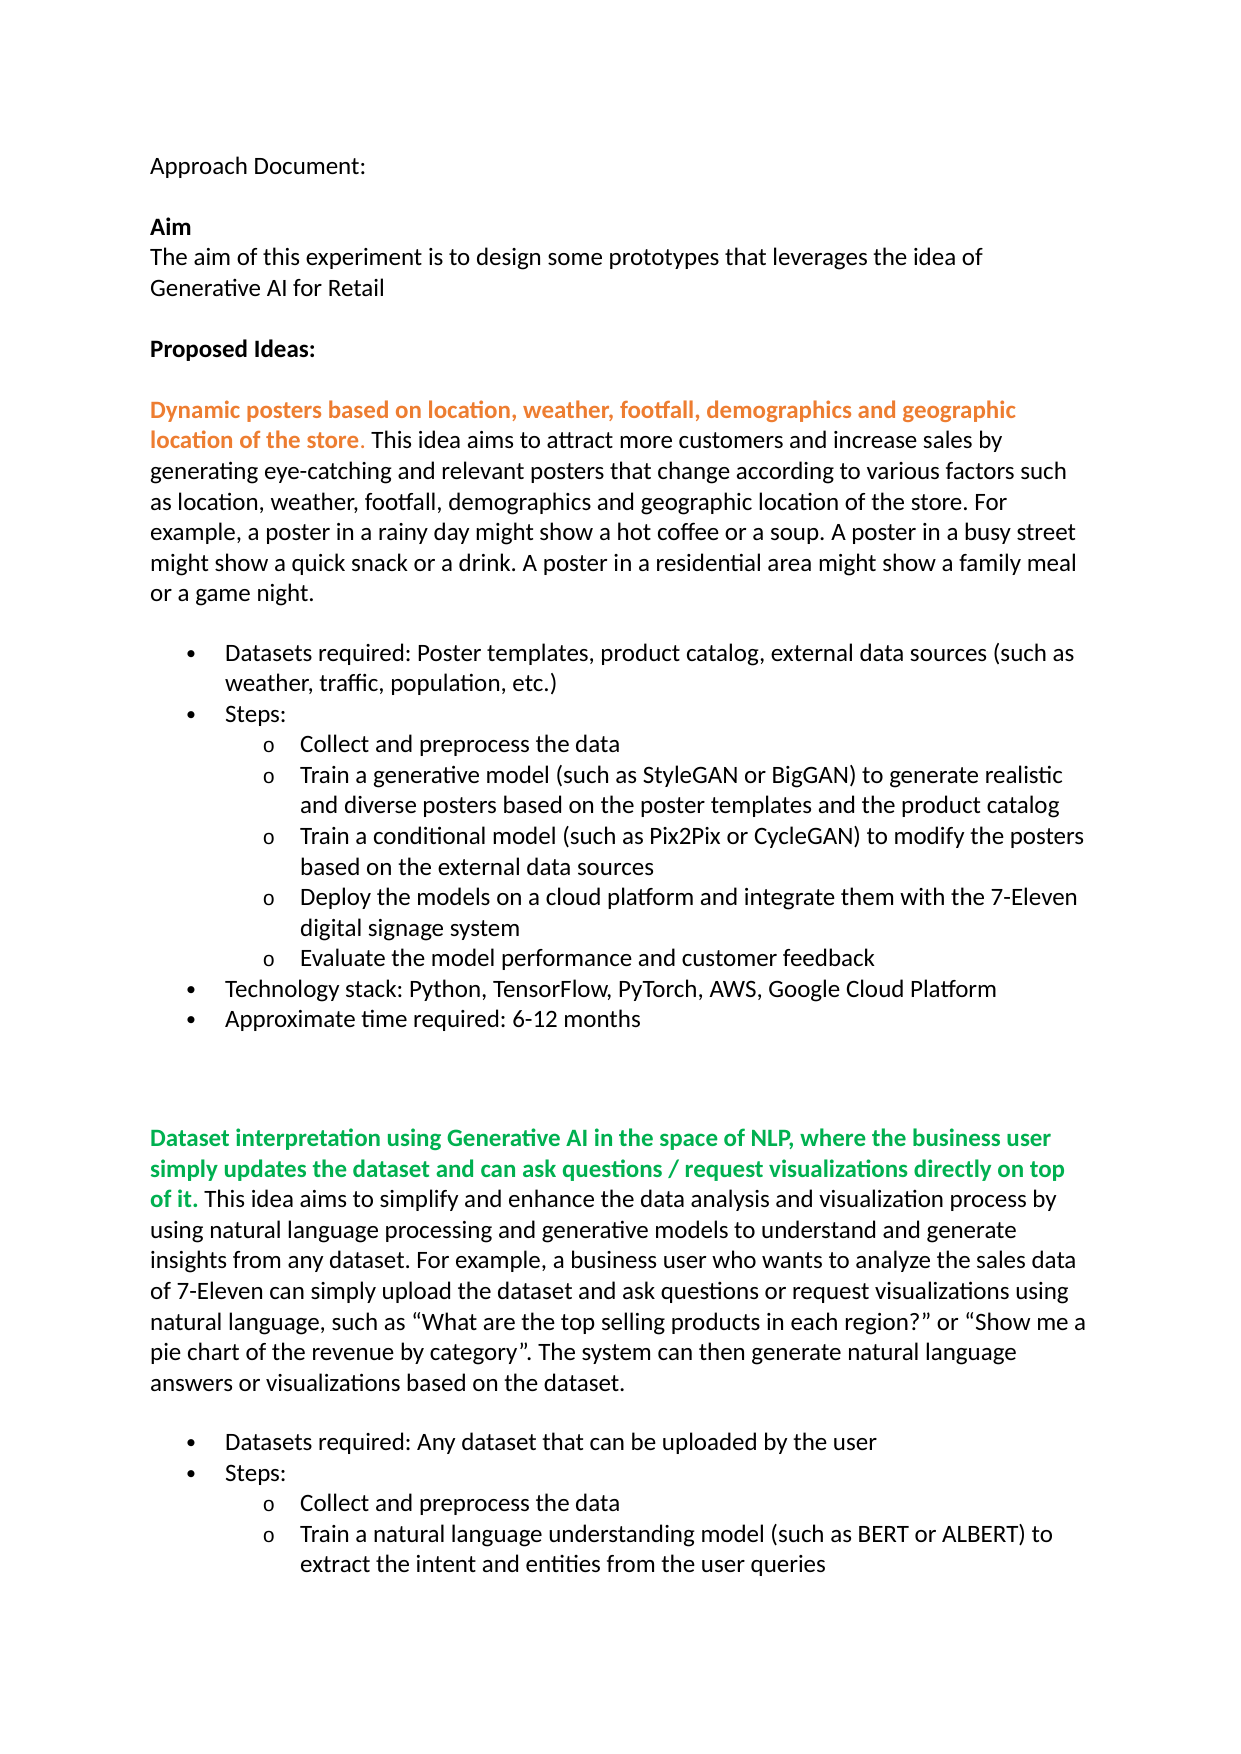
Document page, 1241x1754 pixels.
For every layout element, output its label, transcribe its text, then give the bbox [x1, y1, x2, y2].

text Approach Document: [150, 150, 1090, 181]
list Technology stack: Python, TensorFlow, PyTorch, AWS, Google Cloud Platform [187, 973, 1090, 1003]
list Steps: [187, 698, 1090, 728]
list Train a generative model (such as StyleGAN or BigGAN) to generate realistic and diverse posters based on the poster templates and the product catalog [262, 759, 1090, 820]
list Deploy the models on a cloud platform and integrate them with the 7-Eleven digital signage system [262, 881, 1090, 942]
list Datasets required: Any dataset that can be uploaded by the user [187, 1426, 1090, 1457]
text Dynamic posters based on location, weather, footfall, demographics and geographic location of the store. This idea aims to attract more customers and increase sales by generating eye-catching and relevant posters that change according to various factors such as location, weather, footfall, demographics and geographic location of the store. For example, a poster in a rainy day might show a hot coffee or a soup. A poster in a busy street might show a quick snack or a drink. A poster in a residential area might show a family meal or a game night. [150, 364, 1090, 608]
list Datasets required: Poster templates, product catalog, external data sources (such as weather, traffic, population, etc.) [187, 637, 1090, 698]
list Train a natural language understanding model (such as BERT or ALBERT) to extract the intent and entities from the user queries [262, 1518, 1090, 1579]
text Dataset interpretation using Generative AI in the space of NLP, where the business user simply updates the dataset and can ask questions / request visualizations directly on top of it. This idea aims to simplify and enhance the data analysis and visualization process by using natural language processing and generative models to understand and generate insights from any dataset. For example, a business user who wants to analyze the sales data of 7-Eleven can simply upload the dataset and ask questions or request visualizations using natural language, such as “What are the top selling products in each region?” or “Show me a pie chart of the revenue by category”. The system can then generate natural language answers or visualizations based on the dataset. [150, 1123, 1090, 1397]
list Train a conditional model (such as Pix2Pix or CycleGAN) to modify the posters based on the external data sources [262, 820, 1090, 881]
list Steps: [187, 1457, 1090, 1487]
text The aim of this experiment is to design some prototypes that leverages the idea of Generative AI for Retail [150, 242, 1090, 303]
text Aim [150, 211, 1090, 242]
list Collect and preprocess the data [262, 728, 1090, 759]
text Proposed Ideas: [150, 333, 1090, 364]
list Evaluate the model performance and customer feedback [262, 942, 1090, 973]
list Approximate time required: 6-12 months [187, 1003, 1090, 1034]
list Collect and preprocess the data [262, 1487, 1090, 1518]
